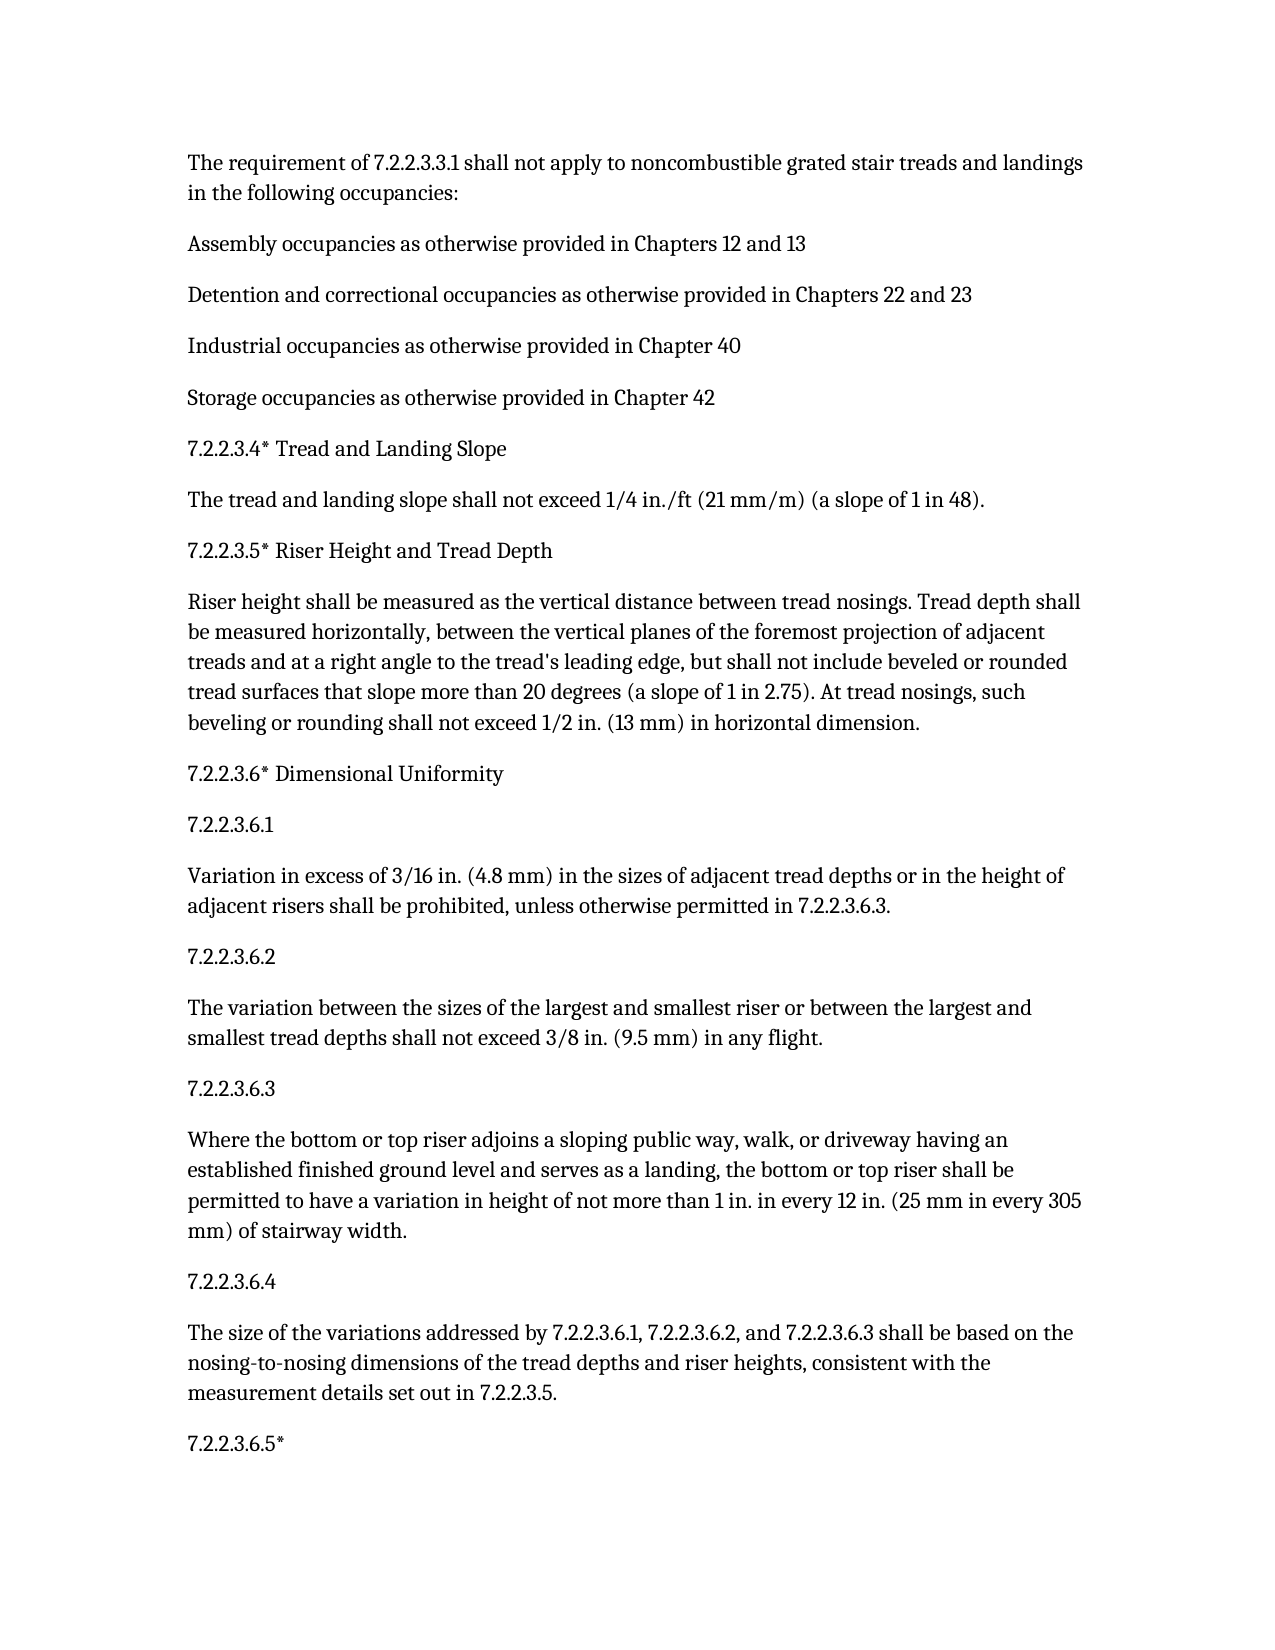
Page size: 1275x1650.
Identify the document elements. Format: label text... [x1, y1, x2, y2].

text 7.2.2.3.6.4 [187, 1269, 1087, 1295]
text 7.2.2.3.5* Riser Height and Tread Depth [187, 537, 1087, 564]
text Storage occupancies as otherwise provided in Chapter 42 [187, 384, 1087, 411]
text The variation between the sizes of the largest and smallest riser or between the largest and smallest tread depths shall not exceed 3/8 in. (9.5 mm) in any flight. [187, 995, 1087, 1051]
text 7.2.2.3.6.5* [187, 1431, 1087, 1458]
text Riser height shall be measured as the vertical distance between tread nosings. Tread depth shall be measured horizontally, between the vertical planes of the foremost projection of adjacent treads and at a right angle to the tread's leading edge, but shall not include beveled or rounded tread surfaces that slope more than 20 degrees (a slope of 1 in 2.75). At tread nosings, such beveling or rounding shall not exceed 1/2 in. (13 mm) in horizontal dimension. [187, 588, 1087, 736]
text The size of the variations addressed by 7.2.2.3.6.1, 7.2.2.3.6.2, and 7.2.2.3.6.3 shall be based on the nosing-to-nosing dimensions of the tread depths and riser heights, consistent with the measurement details set out in 7.2.2.3.5. [187, 1320, 1087, 1407]
text 7.2.2.3.6.3 [187, 1076, 1087, 1102]
text Assembly occupancies as otherwise provided in Chapters 12 and 13 [187, 231, 1087, 258]
text Variation in excess of 3/16 in. (4.8 mm) in the sizes of adjacent tread depths or in the height of adjacent risers shall be prohibited, unless otherwise permitted in 7.2.2.3.6.3. [187, 862, 1087, 919]
text 7.2.2.3.6.2 [187, 944, 1087, 970]
text 7.2.2.3.4* Tread and Landing Slope [187, 435, 1087, 462]
text Detention and correctional occupancies as otherwise provided in Chapters 22 and 23 [187, 282, 1087, 309]
text The tread and landing slope shall not exceed 1/4 in./ft (21 mm/m) (a slope of 1 in 48). [187, 486, 1087, 513]
text Where the bottom or top riser adjoins a sloping public way, walk, or driveway having an established finished ground level and serves as a landing, the bottom or top riser shall be permitted to have a variation in height of not more than 1 in. in every 12 in. (25 mm in every 305 mm) of stairway width. [187, 1127, 1087, 1244]
text The requirement of 7.2.2.3.3.1 shall not apply to noncombustible grated stair treads and landings in the following occupancies: [187, 150, 1087, 207]
text 7.2.2.3.6.1 [187, 811, 1087, 838]
text 7.2.2.3.6* Dimensional Uniformity [187, 760, 1087, 787]
text Industrial occupancies as otherwise provided in Chapter 40 [187, 333, 1087, 360]
